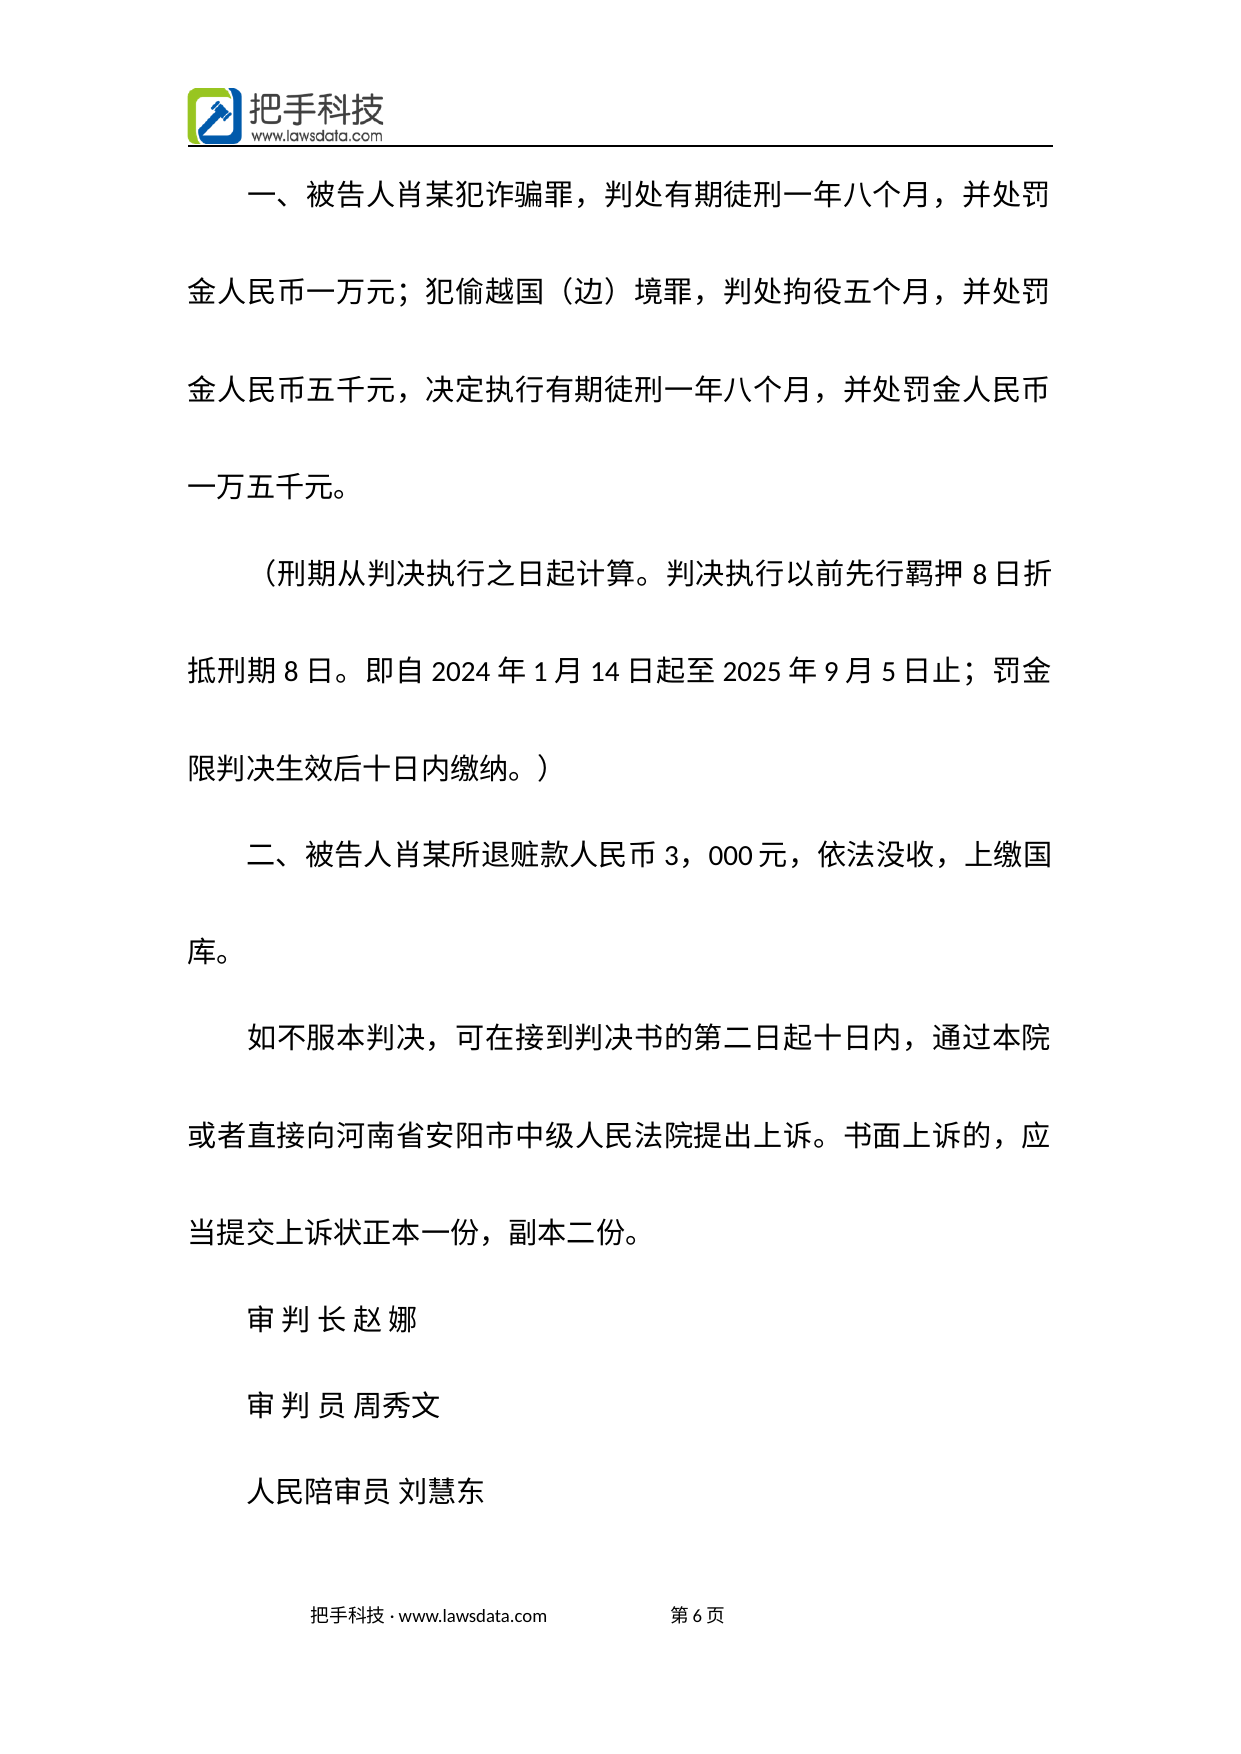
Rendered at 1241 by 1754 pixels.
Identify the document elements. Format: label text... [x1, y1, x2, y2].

text 如不服本判决，可在接到判决书的第二日起十日内，通过本院或者直接向河南省安阳市中级人民法院提出上诉。书面上诉的，应当提交上诉状正本一份，副本二份。 [187, 1004, 1053, 1264]
text （刑期从判决执行之日起计算。判决执行以前先行羁押8日折抵刑期8日。即自2024年1月14日起至2025年9月5日止；罚金限判决生效后十日内缴纳。） [187, 539, 1053, 799]
text 审 判 长 赵 娜 [187, 1285, 1053, 1350]
text 二、被告人肖某所退赃款人民币3，000元，依法没收，上缴国库。 [187, 820, 1053, 982]
picture [187, 88, 384, 144]
text 一、被告人肖某犯诈骗罪，判处有期徒刑一年八个月，并处罚金人民币一万元；犯偷越国（边）境罪，判处拘役五个月，并处罚金人民币五千元，决定执行有期徒刑一年八个月，并处罚金人民币一万五千元。 [187, 160, 1053, 518]
text 审 判 员 周秀文 [187, 1371, 1053, 1436]
text 人民陪审员 刘慧东 [187, 1457, 1053, 1522]
